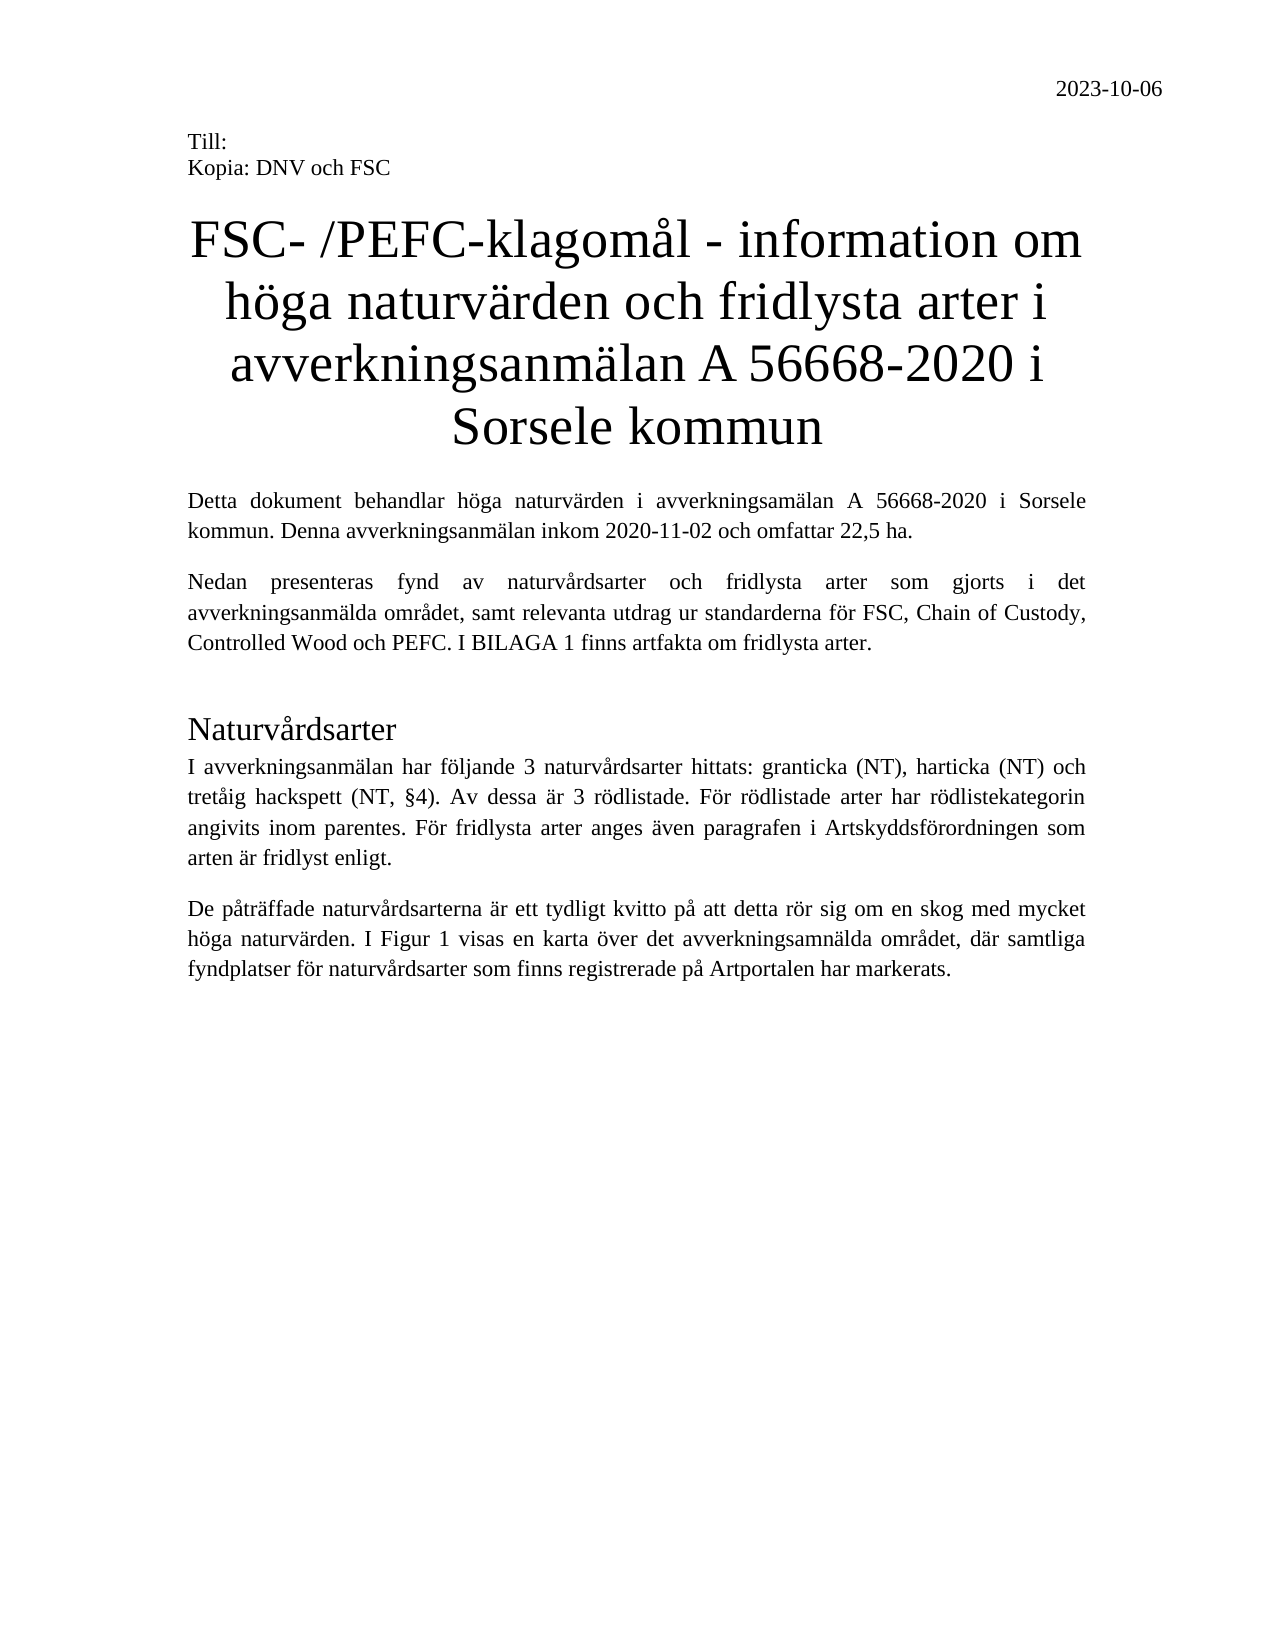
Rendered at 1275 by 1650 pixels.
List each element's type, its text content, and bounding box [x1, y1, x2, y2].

text Nedan presenteras fynd av naturvårdsarter och fridlysta arter som gjorts i det avverkningsanmälda området, samt relevanta utdrag ur standarderna för FSC, Chain of Custody, Controlled Wood och PEFC. I BILAGA 1 finns artfakta om fridlysta arter. [187, 568, 1087, 655]
text Detta dokument behandlar höga naturvärden i avverkningsamälan A 56668-2020 i Sorsele kommun. Denna avverkningsanmälan inkom 2020-11-02 och omfattar 22,5 ha. [187, 487, 1087, 544]
subtitle Naturvårdsarter [187, 709, 1087, 747]
text I avverkningsanmälan har följande 3 naturvårdsarter hittats: granticka (NT), harticka (NT) och tretåig hackspett (NT, §4). Av dessa är 3 rödlistade. För rödlistade arter har rödlistekategorin angivits inom parentes. För fridlysta arter anges även paragrafen i Artskyddsförordningen som arten är fridlyst enligt. [187, 753, 1087, 870]
text De påträffade naturvårdsarterna är ett tydligt kvitto på att detta rör sig om en skog med mycket höga naturvärden. I Figur 1 visas en karta över det avverkningsamnälda området, där samtliga fyndplatser för naturvårdsarter som finns registrerade på Artportalen har markerats. [187, 895, 1087, 982]
title FSC- /PEFC-klagomål - information om höga naturvärden och fridlysta arter i avverkningsanmälan A 56668-2020 i Sorsele kommun [187, 207, 1087, 456]
